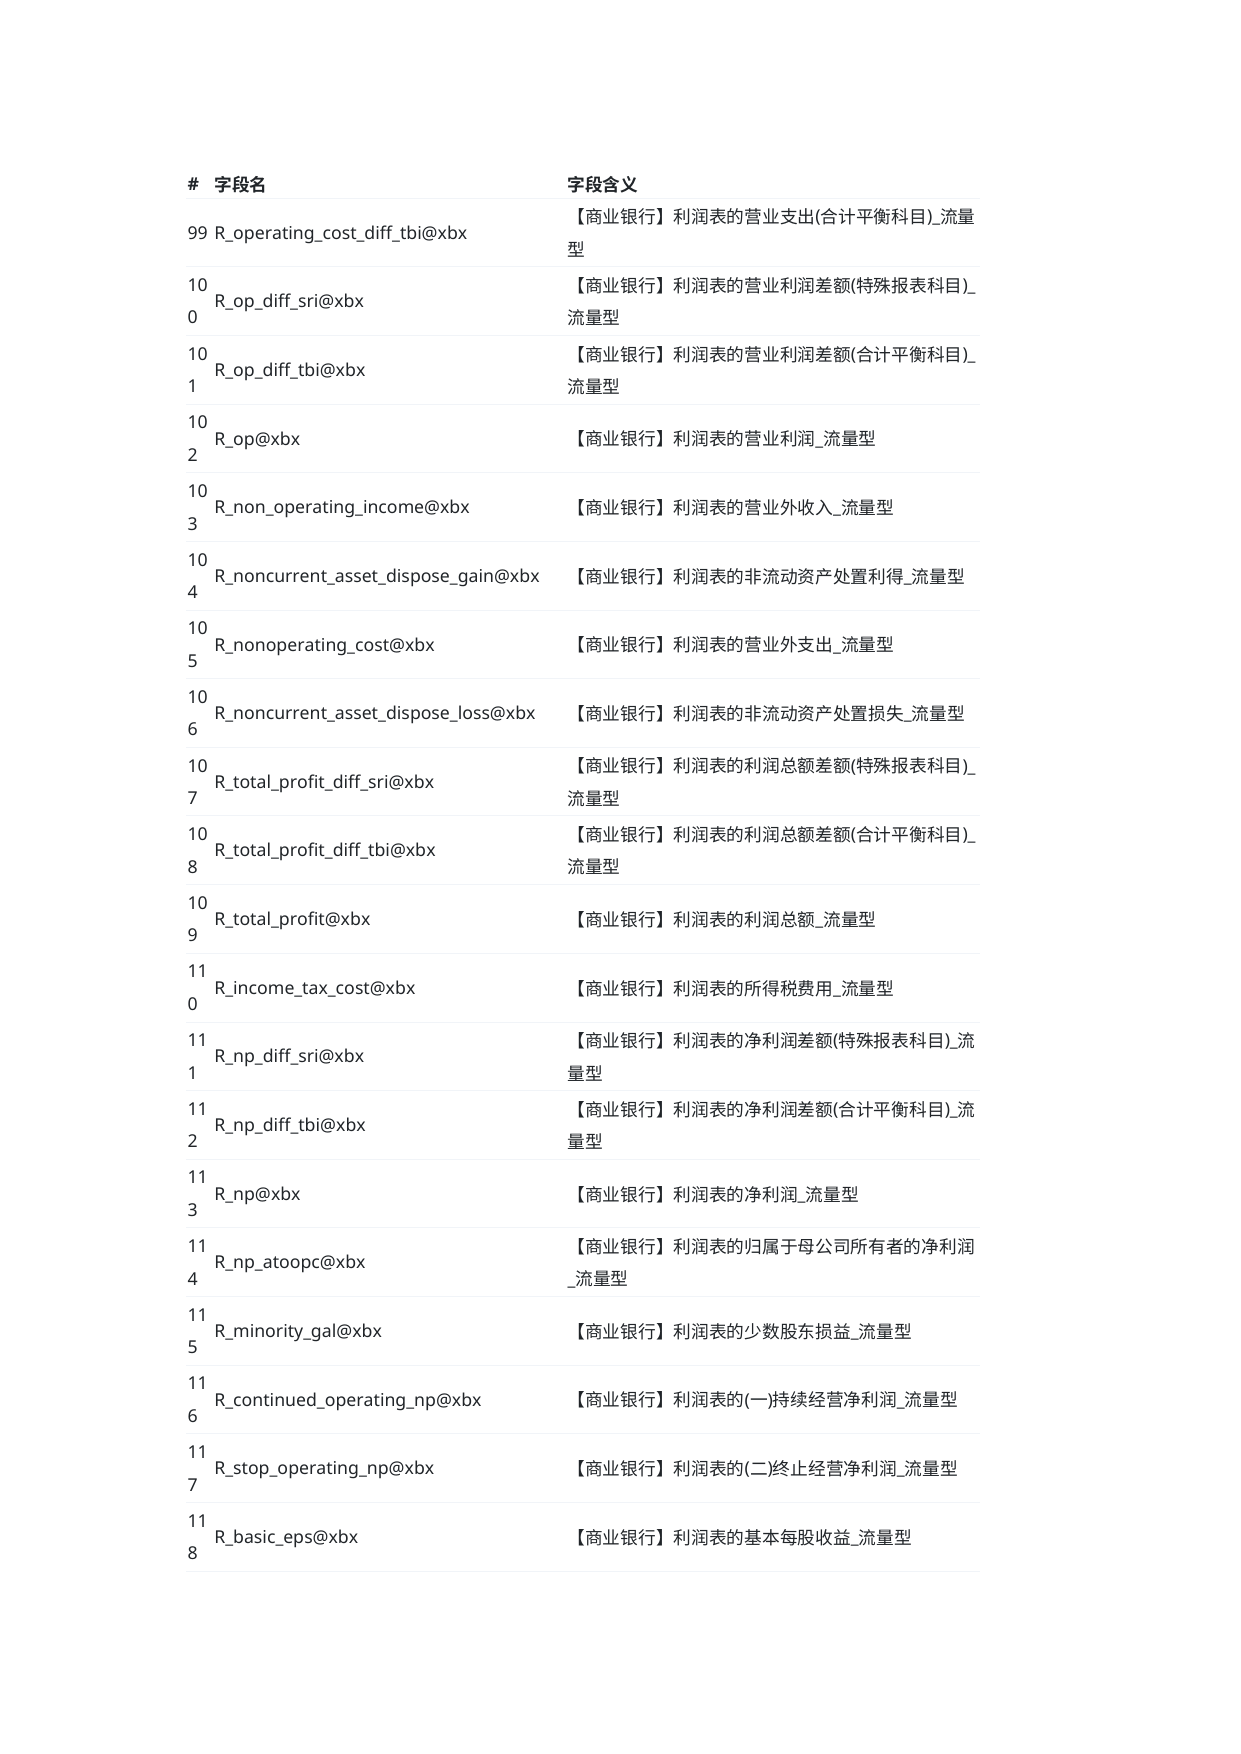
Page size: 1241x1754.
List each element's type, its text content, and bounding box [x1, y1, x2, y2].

table_cell R_operating_cost_diff_tbi@xbx [213, 199, 566, 266]
table_cell 113 [186, 1160, 212, 1227]
table_cell 【商业银行】利润表的营业外支出_流量型 [566, 611, 980, 678]
table_header 字段含义 [566, 162, 980, 198]
table_cell 107 [186, 748, 212, 815]
table_cell R_noncurrent_asset_dispose_gain@xbx [213, 542, 566, 609]
table_cell 101 [186, 336, 212, 403]
table_cell 117 [186, 1434, 212, 1502]
table_header # [186, 162, 212, 198]
table_cell 【商业银行】利润表的(二)终止经营净利润_流量型 [566, 1434, 980, 1502]
table_cell R_continued_operating_np@xbx [213, 1366, 566, 1433]
table_cell 118 [186, 1503, 212, 1571]
table_cell 【商业银行】利润表的营业支出(合计平衡科目)_流量型 [566, 199, 980, 266]
table_cell 110 [186, 954, 212, 1021]
table_cell 【商业银行】利润表的利润总额差额(合计平衡科目)_流量型 [566, 816, 980, 884]
table_cell R_minority_gal@xbx [213, 1297, 566, 1364]
table_cell 【商业银行】利润表的利润总额_流量型 [566, 885, 980, 953]
table_cell 104 [186, 542, 212, 609]
table_cell 【商业银行】利润表的所得税费用_流量型 [566, 954, 980, 1021]
table_cell 102 [186, 405, 212, 472]
table_cell 109 [186, 885, 212, 953]
table_cell R_op_diff_sri@xbx [213, 267, 566, 335]
table_cell 【商业银行】利润表的(一)持续经营净利润_流量型 [566, 1366, 980, 1433]
table_cell 105 [186, 611, 212, 678]
table_cell 116 [186, 1366, 212, 1433]
table_cell R_op_diff_tbi@xbx [213, 336, 566, 403]
table_cell R_total_profit_diff_tbi@xbx [213, 816, 566, 884]
table_cell 111 [186, 1023, 212, 1090]
table_cell 【商业银行】利润表的净利润差额(合计平衡科目)_流量型 [566, 1091, 980, 1159]
table_cell 【商业银行】利润表的净利润差额(特殊报表科目)_流量型 [566, 1023, 980, 1090]
table_cell 【商业银行】利润表的少数股东损益_流量型 [566, 1297, 980, 1364]
table_cell 【商业银行】利润表的营业利润_流量型 [566, 405, 980, 472]
table_cell 99 [186, 199, 212, 266]
table_cell 114 [186, 1228, 212, 1296]
table_cell 【商业银行】利润表的利润总额差额(特殊报表科目)_流量型 [566, 748, 980, 815]
table_cell 112 [186, 1091, 212, 1159]
table_cell R_total_profit@xbx [213, 885, 566, 953]
table_cell 100 [186, 267, 212, 335]
table_cell R_nonoperating_cost@xbx [213, 611, 566, 678]
table_cell R_np_diff_tbi@xbx [213, 1091, 566, 1159]
table_cell R_stop_operating_np@xbx [213, 1434, 566, 1502]
table_cell 【商业银行】利润表的营业利润差额(特殊报表科目)_流量型 [566, 267, 980, 335]
table_header 字段名 [213, 162, 566, 198]
table_cell R_non_operating_income@xbx [213, 473, 566, 541]
table_cell 【商业银行】利润表的非流动资产处置损失_流量型 [566, 679, 980, 747]
table_cell 【商业银行】利润表的营业利润差额(合计平衡科目)_流量型 [566, 336, 980, 403]
table_cell R_noncurrent_asset_dispose_loss@xbx [213, 679, 566, 747]
table_cell 106 [186, 679, 212, 747]
table_cell 【商业银行】利润表的基本每股收益_流量型 [566, 1503, 980, 1571]
table_cell R_basic_eps@xbx [213, 1503, 566, 1571]
table_cell 【商业银行】利润表的非流动资产处置利得_流量型 [566, 542, 980, 609]
table_cell R_np_atoopc@xbx [213, 1228, 566, 1296]
table_cell 【商业银行】利润表的净利润_流量型 [566, 1160, 980, 1227]
table_cell 108 [186, 816, 212, 884]
table_cell R_op@xbx [213, 405, 566, 472]
table_cell 103 [186, 473, 212, 541]
table_cell R_income_tax_cost@xbx [213, 954, 566, 1021]
table_cell 【商业银行】利润表的归属于母公司所有者的净利润_流量型 [566, 1228, 980, 1296]
table_cell 115 [186, 1297, 212, 1364]
table_cell R_np@xbx [213, 1160, 566, 1227]
table_cell 【商业银行】利润表的营业外收入_流量型 [566, 473, 980, 541]
table_cell R_np_diff_sri@xbx [213, 1023, 566, 1090]
table_cell R_total_profit_diff_sri@xbx [213, 748, 566, 815]
